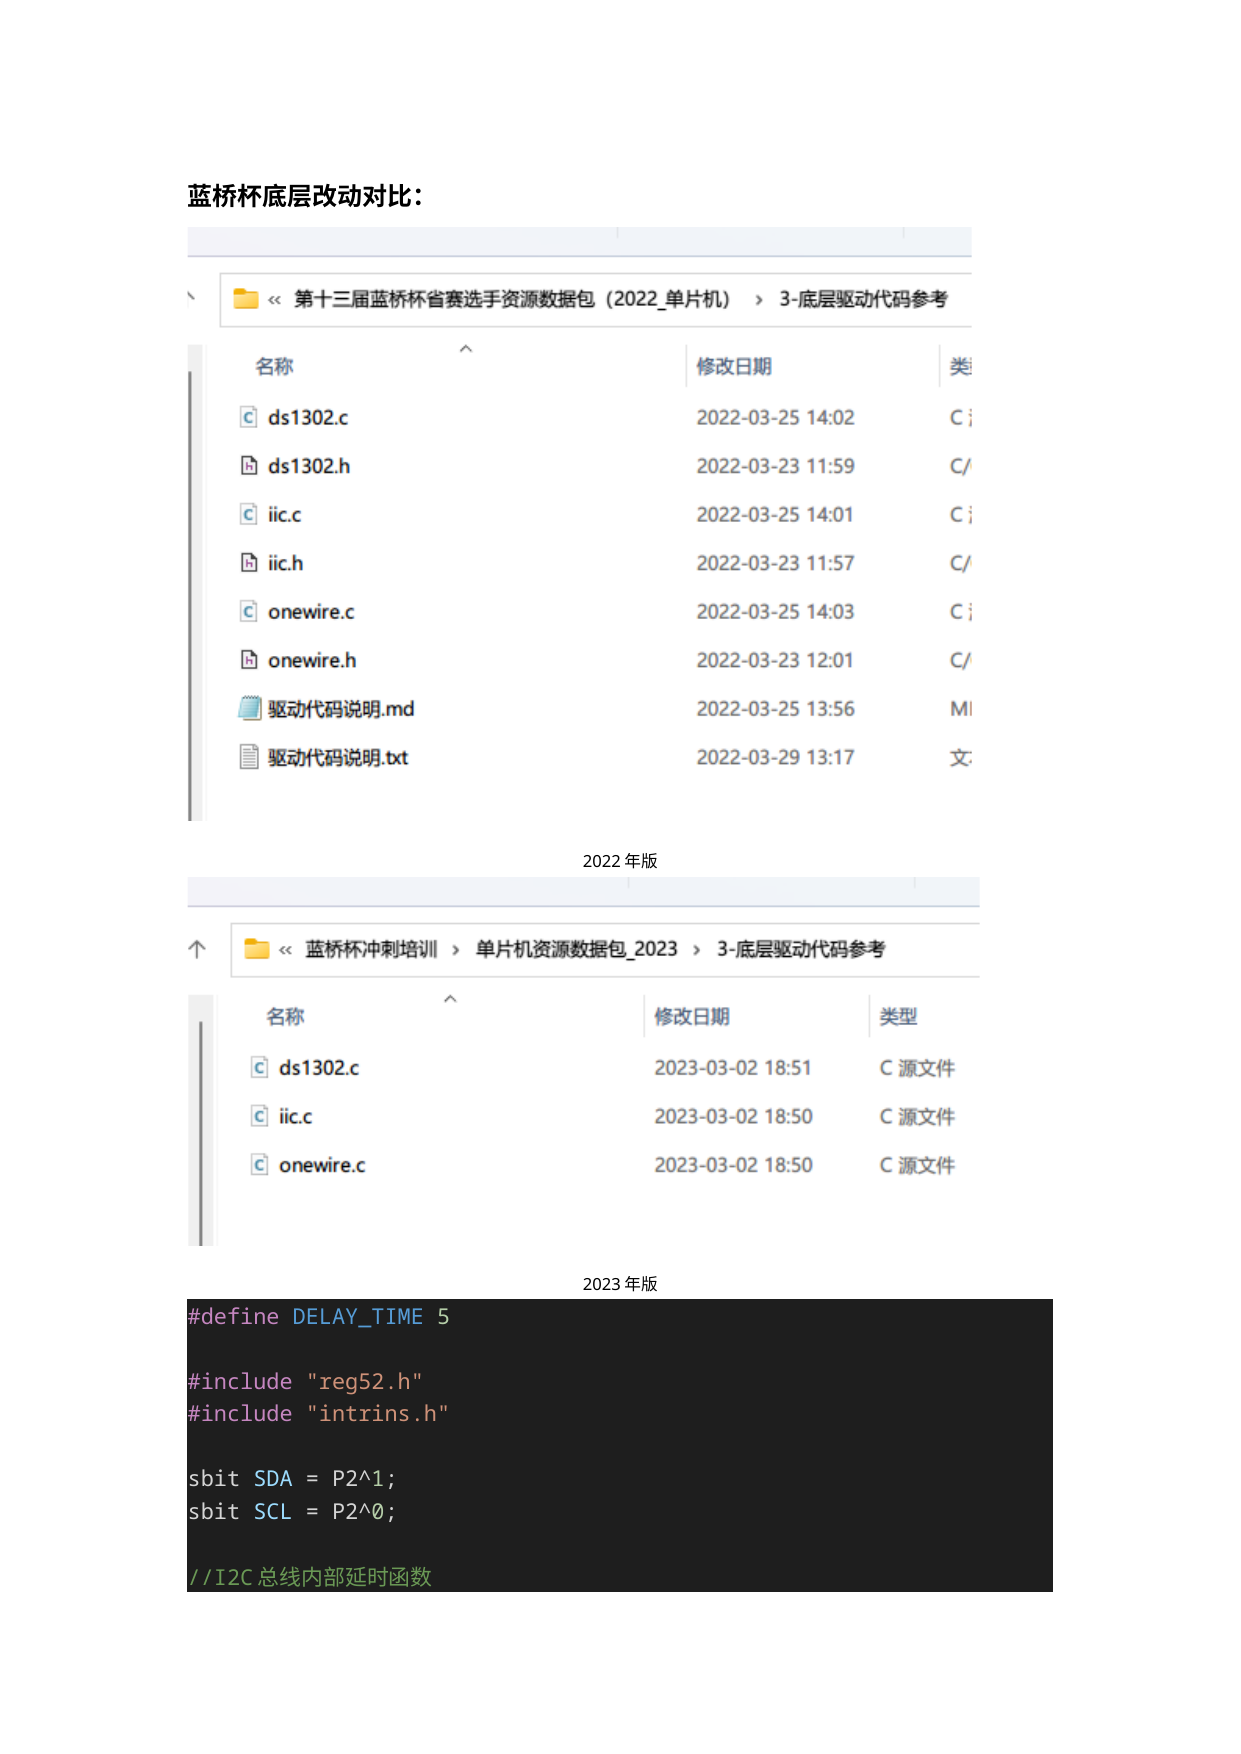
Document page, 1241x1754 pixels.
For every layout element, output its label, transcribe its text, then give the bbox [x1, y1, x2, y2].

text sbit SCL = P2^0; [187, 1494, 1053, 1527]
text sbit SDA = P2^1; [187, 1462, 1053, 1494]
text 2023年版 [187, 1267, 1053, 1299]
picture [187, 227, 972, 821]
text #define DELAY_TIME 5 [187, 1299, 1053, 1332]
text //I2C总线内部延时函数 [187, 1559, 1053, 1592]
text 蓝桥杯底层改动对比： [187, 162, 1053, 227]
picture [187, 877, 980, 1246]
text #include "reg52.h" [187, 1364, 1053, 1397]
text #include "intrins.h" [187, 1397, 1053, 1429]
text 2022年版 [187, 844, 1053, 877]
